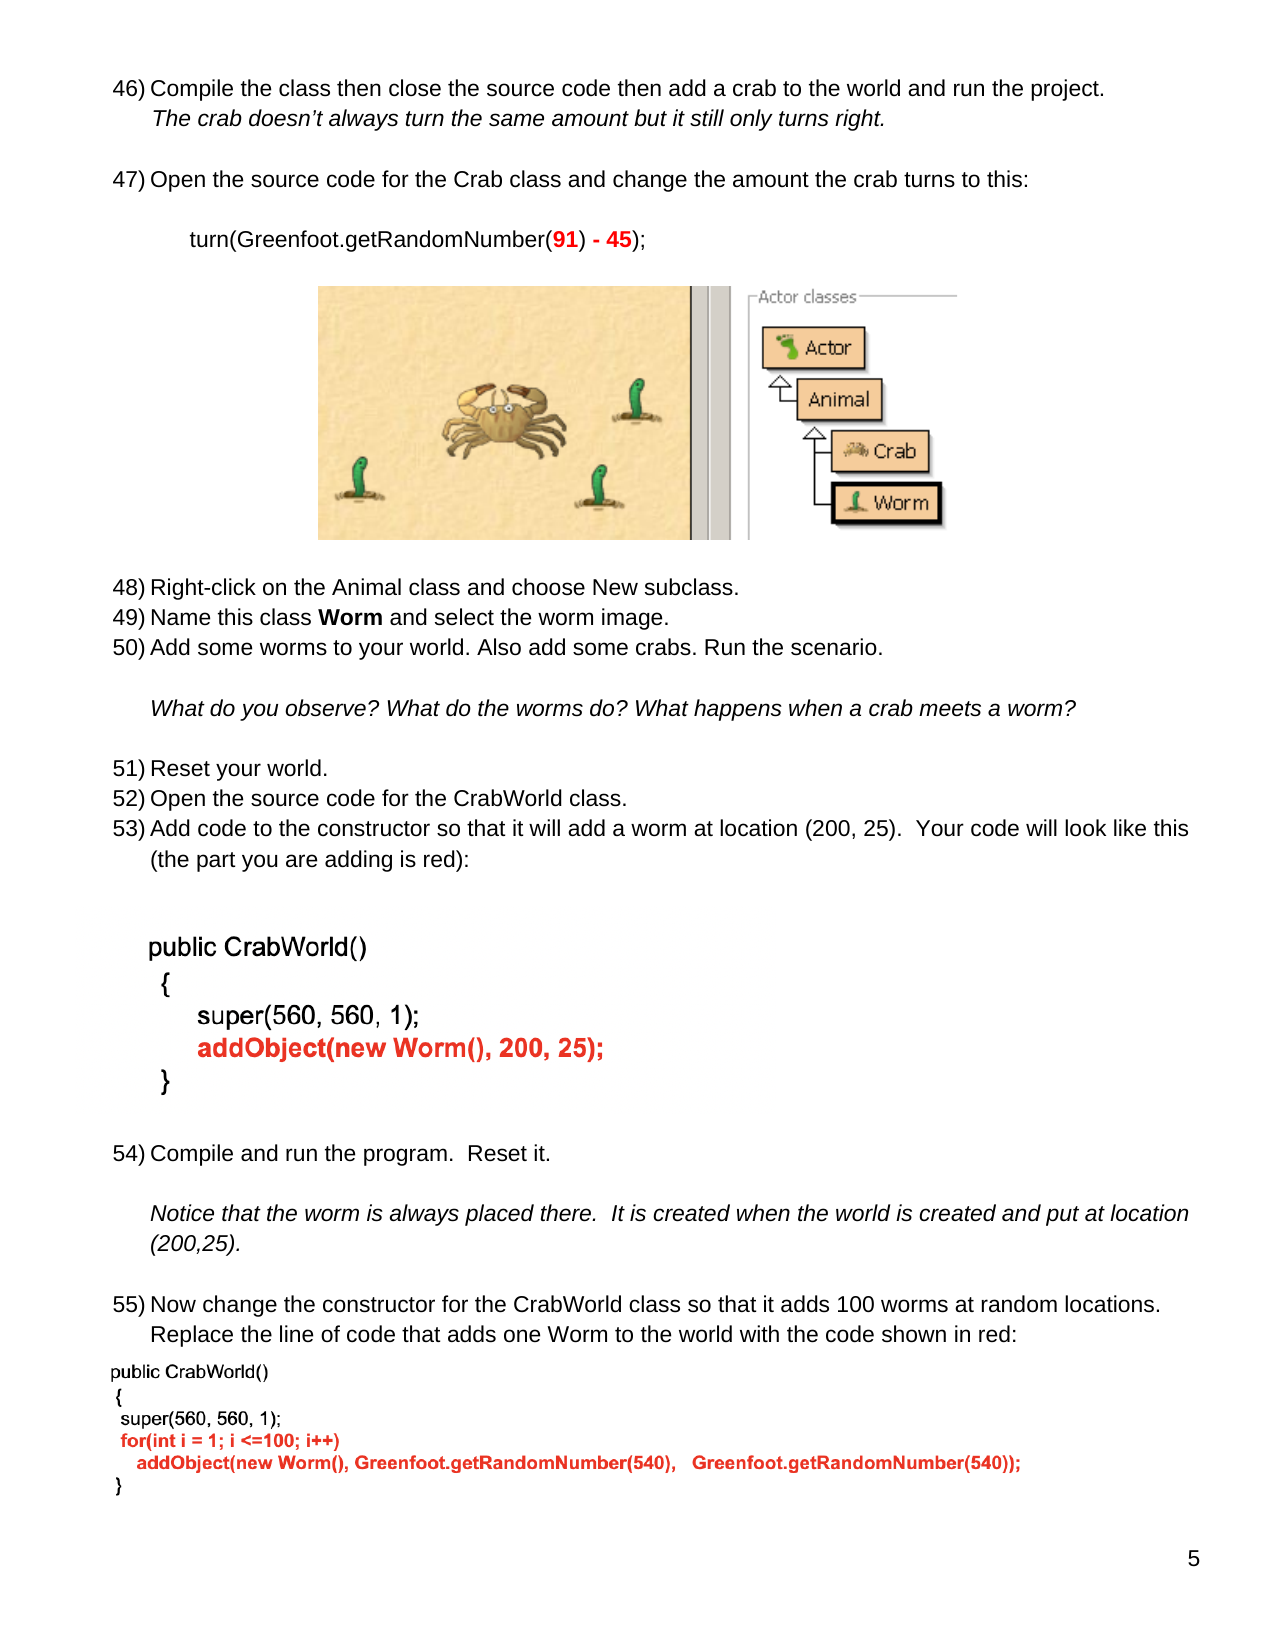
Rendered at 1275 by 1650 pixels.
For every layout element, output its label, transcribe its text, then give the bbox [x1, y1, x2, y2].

picture [75, 906, 776, 1114]
text What do you observe? What do the worms do? What happens when a crab meets a worm? [150, 694, 1200, 721]
list Add code to the constructor so that it will add a worm at location (200, 25). Your code will look like this (the part you are adding is red): [112, 815, 1200, 872]
list Add some worms to your world. Also add some crabs. Run the scenario. [112, 634, 1200, 660]
list Compile and run the program. Reset it. [112, 1140, 1200, 1166]
list Compile the class then close the source code then add a crab to the world and run the project. [112, 75, 1200, 101]
text Notice that the worm is always placed there. It is created when the world is created and put at location (200,25). [150, 1200, 1200, 1257]
list Name this class Worm and select the worm image. [112, 604, 1200, 630]
list Reset your world. [112, 755, 1200, 781]
text The crab doesn’t always turn the same amount but it still only turns right. [75, 105, 1200, 132]
list Now change the constructor for the CrabWorld class so that it adds 100 worms at random locations. Replace the line of code that adds one Worm to the world with the code shown in red: [112, 1291, 1200, 1347]
picture [318, 286, 958, 540]
picture [75, 1351, 1050, 1522]
text turn(Greenfoot.getRandomNumber(91) - 45); [75, 226, 1200, 252]
list Open the source code for the CrabWorld class. [112, 785, 1200, 811]
list Right-click on the Animal class and choose New subclass. [112, 574, 1200, 600]
list Open the source code for the Crab class and change the amount the crab turns to this: [112, 166, 1200, 192]
